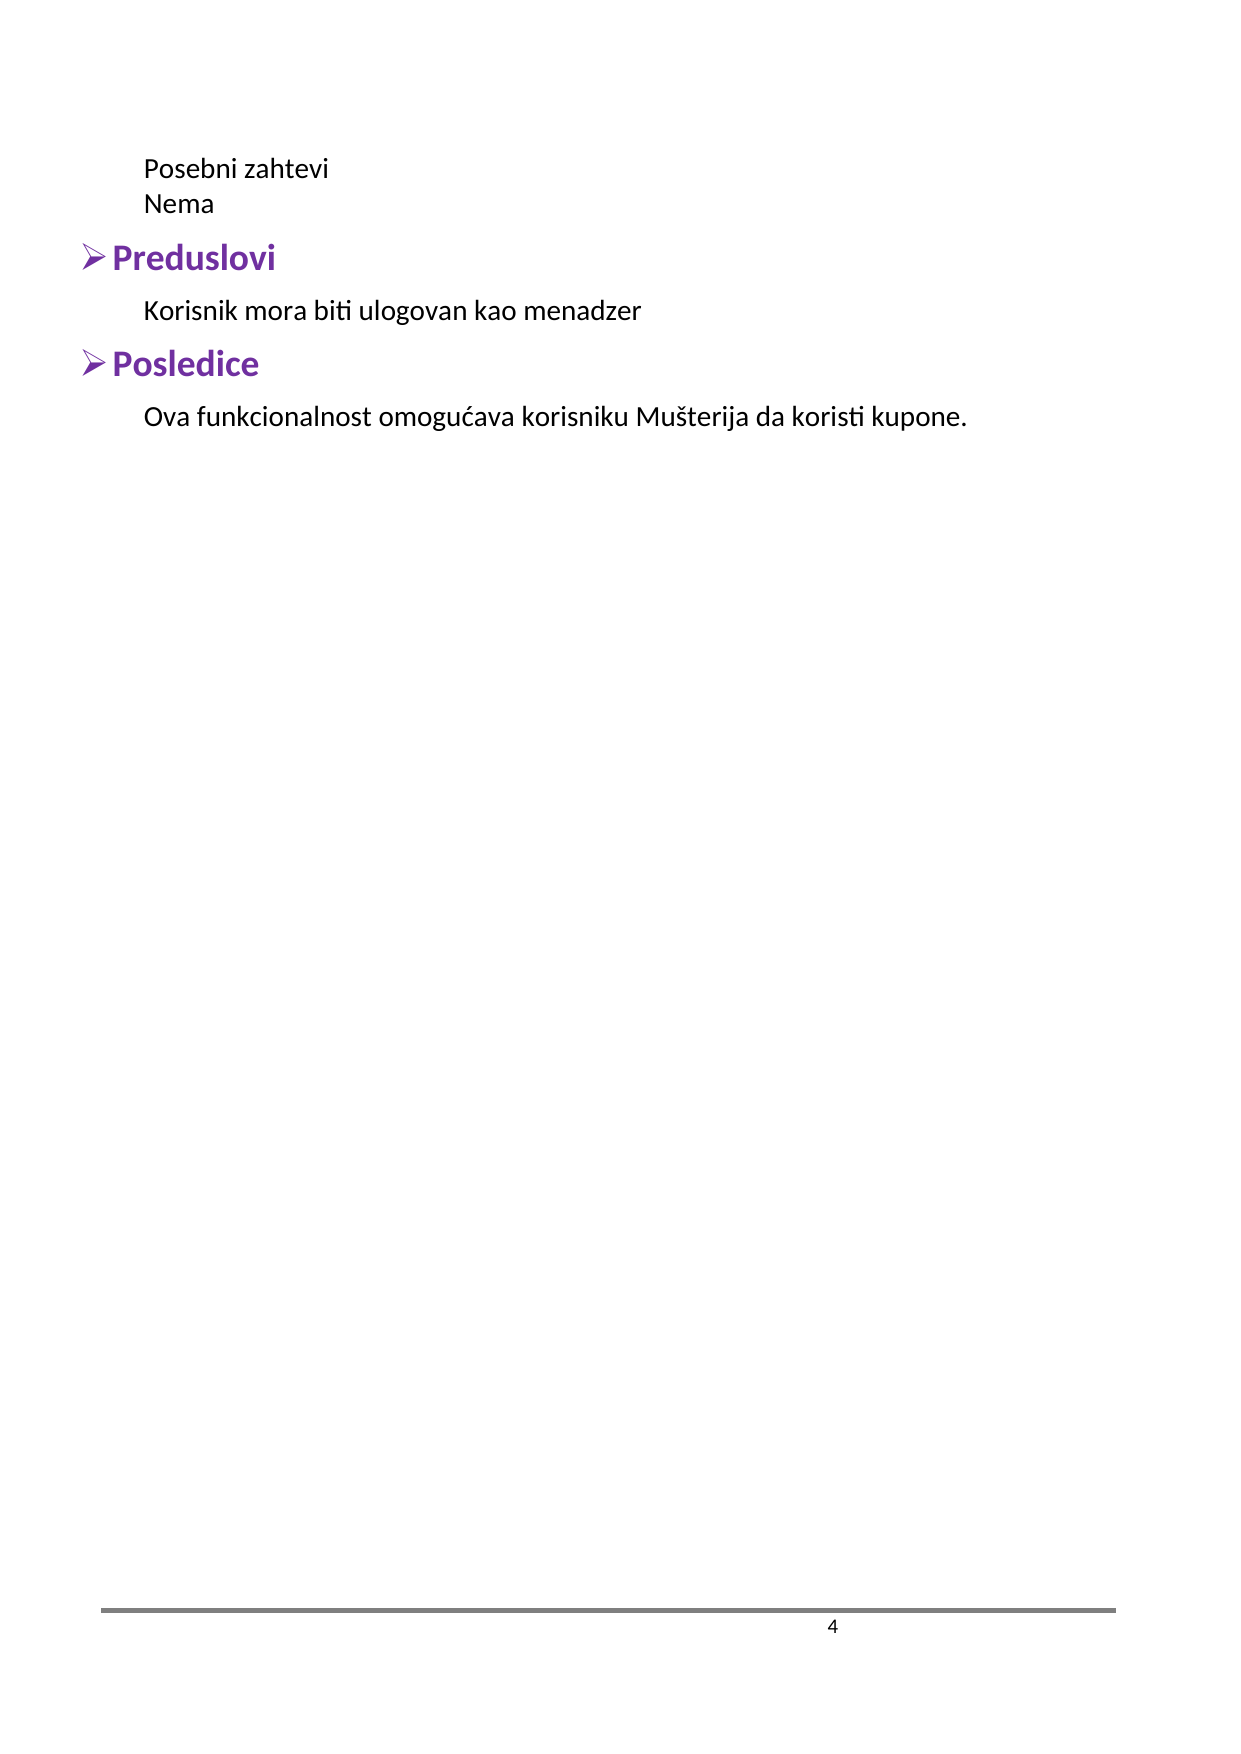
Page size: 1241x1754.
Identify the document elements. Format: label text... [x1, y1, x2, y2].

text Ova funkcionalnost omogućava korisniku Mušterija da koristi kupone. [144, 398, 1128, 434]
text Posebni zahtevi [144, 150, 1128, 186]
text Nema [144, 186, 1128, 221]
list Preduslovi [79, 234, 1128, 279]
list Posledice [79, 340, 1128, 386]
text Korisnik mora biti ulogovan kao menadzer [144, 292, 1128, 328]
